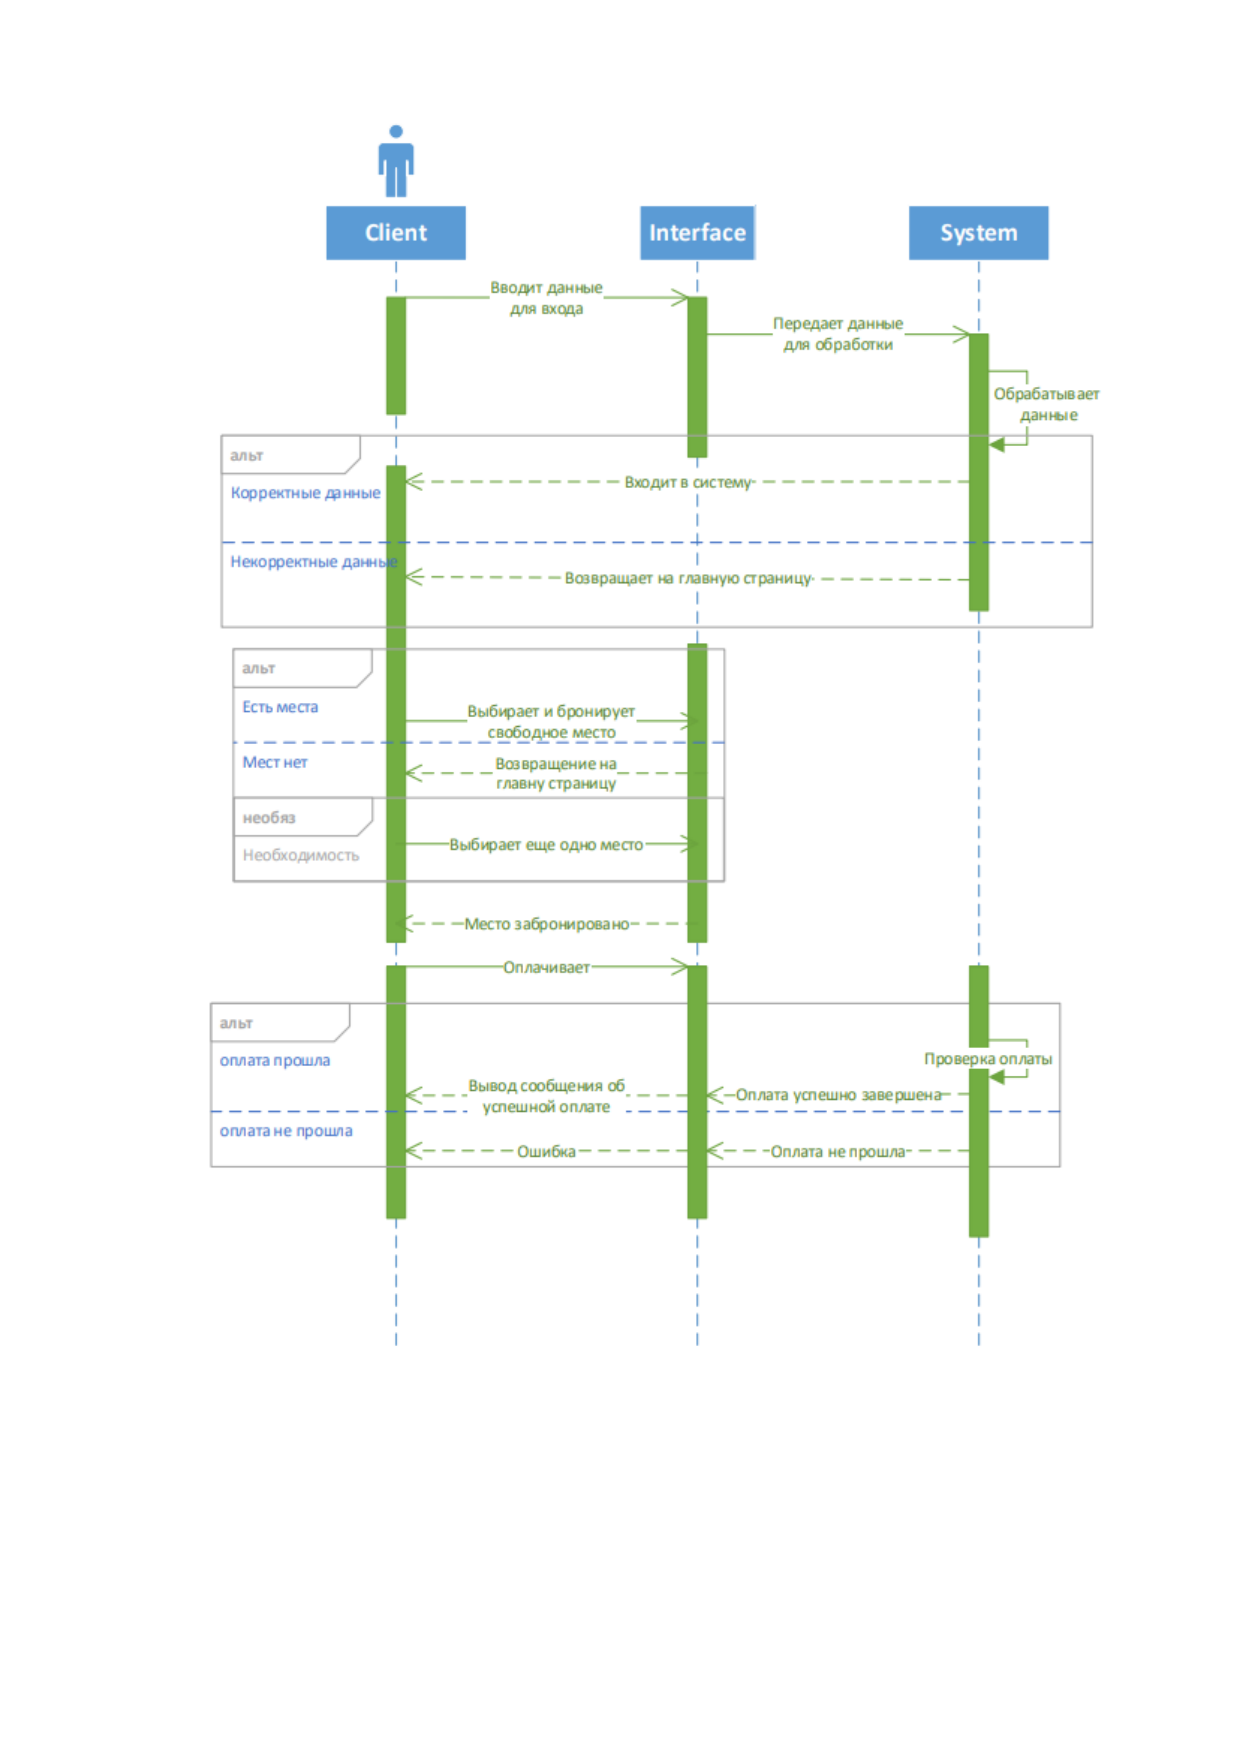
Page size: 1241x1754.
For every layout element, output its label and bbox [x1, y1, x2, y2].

picture [177, 118, 1152, 1352]
